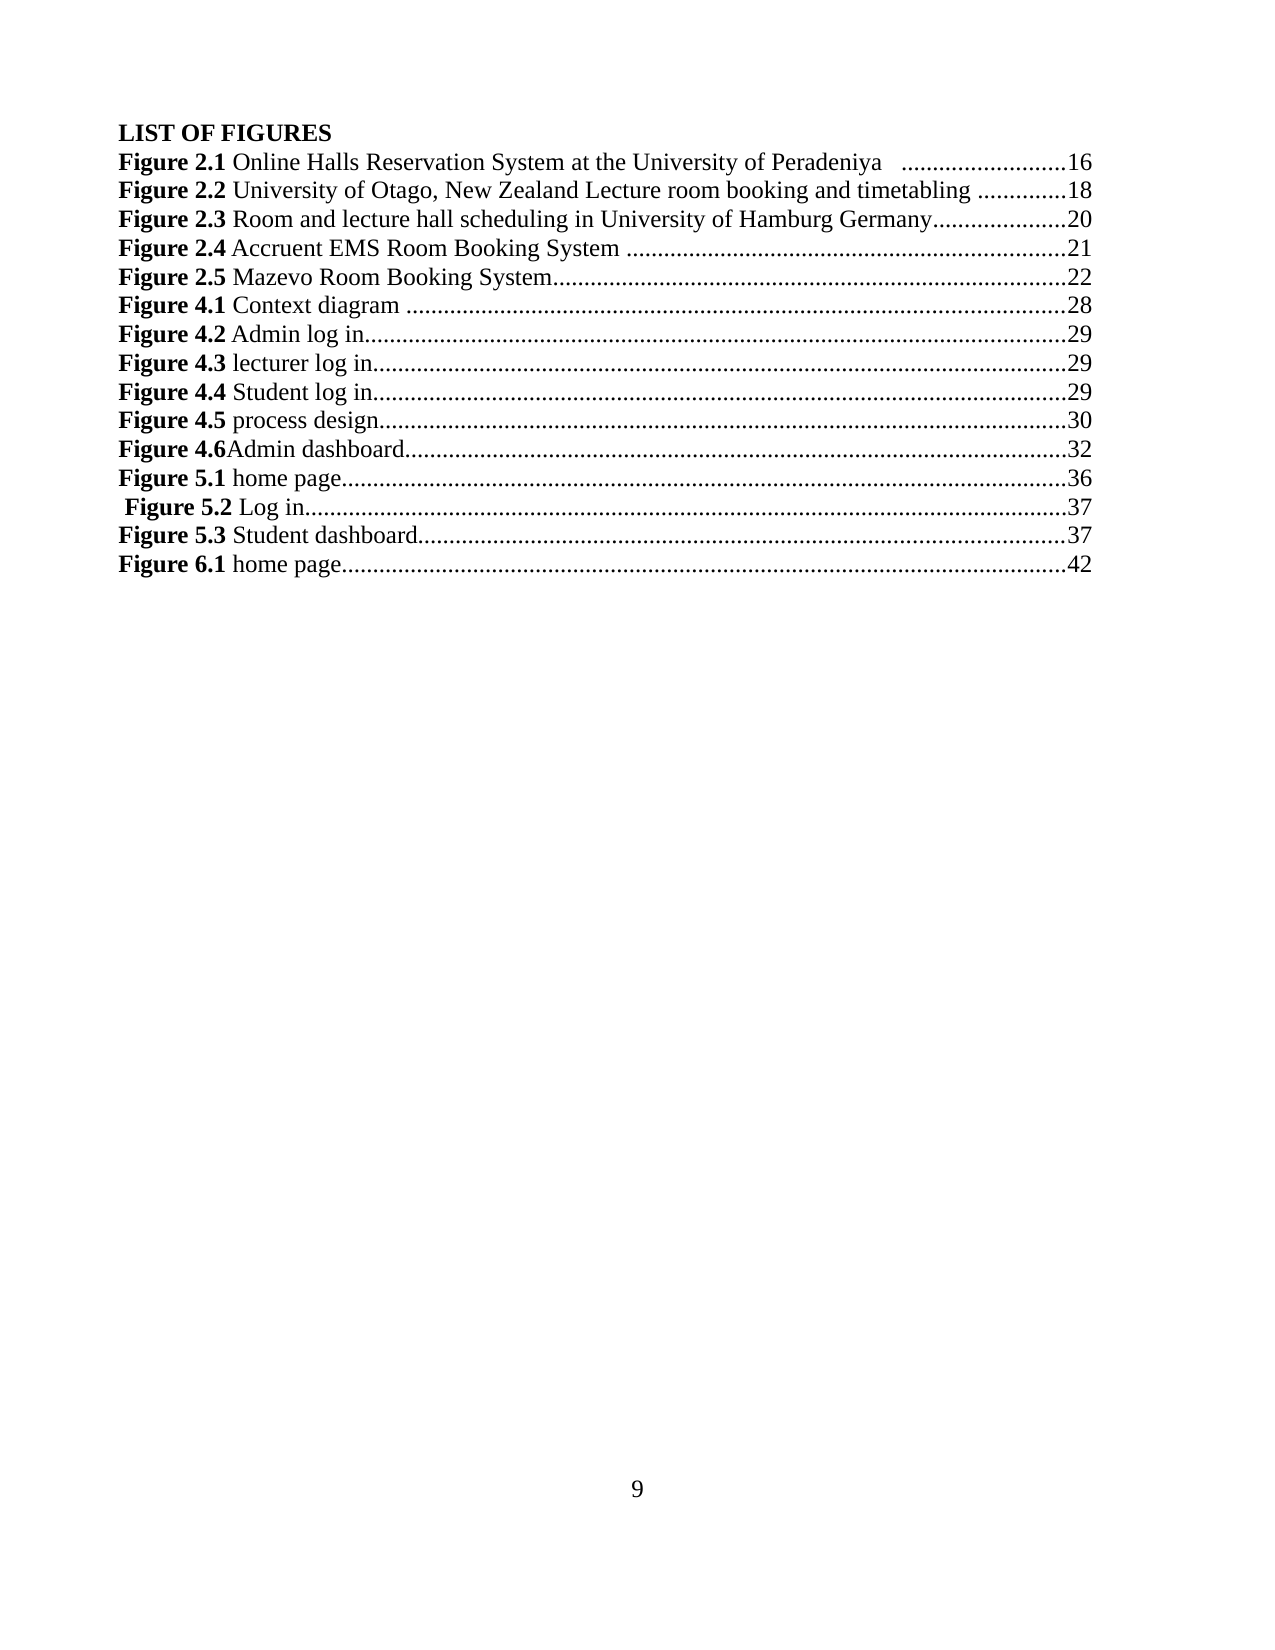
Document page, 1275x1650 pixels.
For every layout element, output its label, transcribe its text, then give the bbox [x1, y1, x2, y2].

text Figure 4.2 Admin log in 29 [118, 319, 1157, 348]
text Figure 4.3 lecturer log in 29 [118, 348, 1157, 377]
text Figure 2.4 Accruent EMS Room Booking System 21 [118, 233, 1157, 262]
text Figure 5.1 home page 36 [118, 463, 1157, 492]
text Figure 2.1 Online Halls Reservation System at the University of Peradeniya 16 [118, 147, 1157, 176]
text Figure 4.1 Context diagram 28 [118, 291, 1157, 319]
text Figure 5.2 Log in 37 [118, 492, 1157, 521]
text Figure 2.3 Room and lecture hall scheduling in University of Hamburg Germany 20 [118, 204, 1157, 233]
text Figure 4.6Admin dashboard 32 [118, 434, 1157, 463]
text Figure 4.4 Student log in 29 [118, 377, 1157, 406]
text Figure 2.2 University of Otago, New Zealand Lecture room booking and timetabling 18 [118, 176, 1157, 204]
text Figure 6.1 home page 42 [118, 549, 1157, 578]
text Figure 4.5 process design 30 [118, 406, 1157, 434]
text Figure 2.5 Mazevo Room Booking System 22 [118, 262, 1157, 291]
text Figure 5.3 Student dashboard 37 [118, 521, 1157, 549]
subtitle LIST OF FIGURES [118, 118, 1012, 147]
